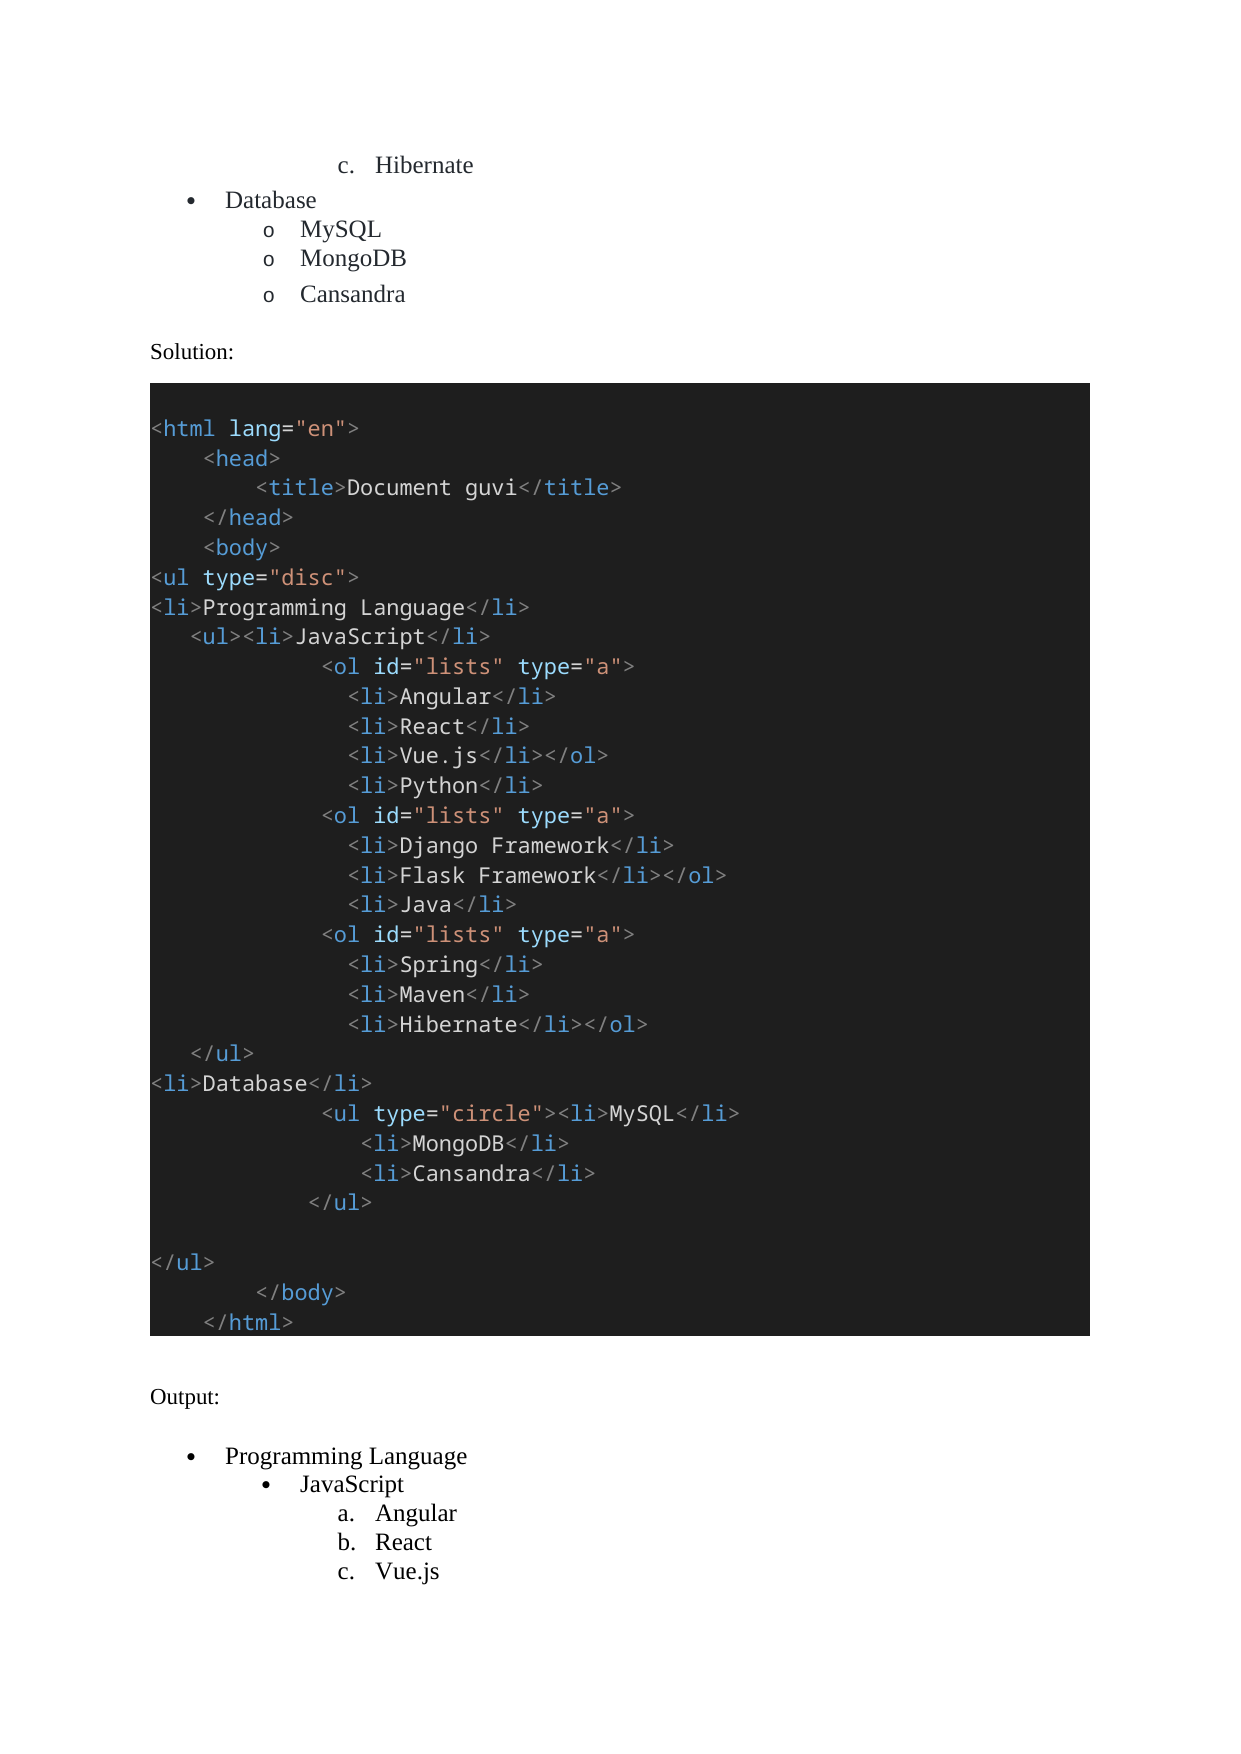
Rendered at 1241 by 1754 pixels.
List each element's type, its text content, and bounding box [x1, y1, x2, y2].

text <li>Database</li> [150, 1068, 1090, 1098]
list Hibernate [337, 150, 1090, 179]
text <li>Java</li> [150, 889, 1090, 919]
text <li>Programming Language</li> [150, 592, 1090, 621]
text </html> [150, 1307, 1090, 1336]
text <ul type="disc"> [150, 562, 1090, 592]
list Programming Language [187, 1441, 1090, 1469]
text </ul> [150, 1038, 1090, 1068]
list Database [187, 185, 1090, 214]
list Angular [337, 1498, 1090, 1527]
text <head> [150, 443, 1090, 472]
text Output: [150, 1383, 1090, 1409]
list MySQL [262, 214, 1090, 243]
text <li>Cansandra</li> [150, 1158, 1090, 1187]
text <ol id="lists" type="a"> [150, 800, 1090, 830]
text <li>Django Framework</li> [150, 830, 1090, 860]
text <li>Angular</li> [150, 681, 1090, 711]
text <li>Hibernate</li></ol> [150, 1009, 1090, 1038]
list React [337, 1527, 1090, 1556]
text <li>Spring</li> [150, 949, 1090, 979]
text <li>React</li> [150, 711, 1090, 741]
list JavaScript [262, 1469, 1090, 1498]
list Cansandra [262, 279, 1090, 309]
text <li>Vue.js</li></ol> [150, 741, 1090, 770]
text </ul> [150, 1247, 1090, 1277]
text <li>Python</li> [150, 770, 1090, 800]
text <ul type="circle"><li>MySQL</li> [150, 1098, 1090, 1128]
text <li>MongoDB</li> [150, 1128, 1090, 1158]
text <body> [150, 532, 1090, 562]
text <title>Document guvi</title> [150, 472, 1090, 502]
text Solution: [150, 338, 1090, 364]
text <html lang="en"> [150, 413, 1090, 443]
text <li>Maven</li> [150, 979, 1090, 1009]
text <li>Flask Framework</li></ol> [150, 860, 1090, 889]
text </ul> [150, 1187, 1090, 1217]
text <ol id="lists" type="a"> [150, 651, 1090, 681]
list MongoDB [262, 243, 1090, 273]
text </head> [150, 502, 1090, 532]
text <ol id="lists" type="a"> [150, 919, 1090, 949]
text </body> [150, 1277, 1090, 1307]
list Vue.js [337, 1556, 1090, 1584]
text <ul><li>JavaScript</li> [150, 621, 1090, 651]
